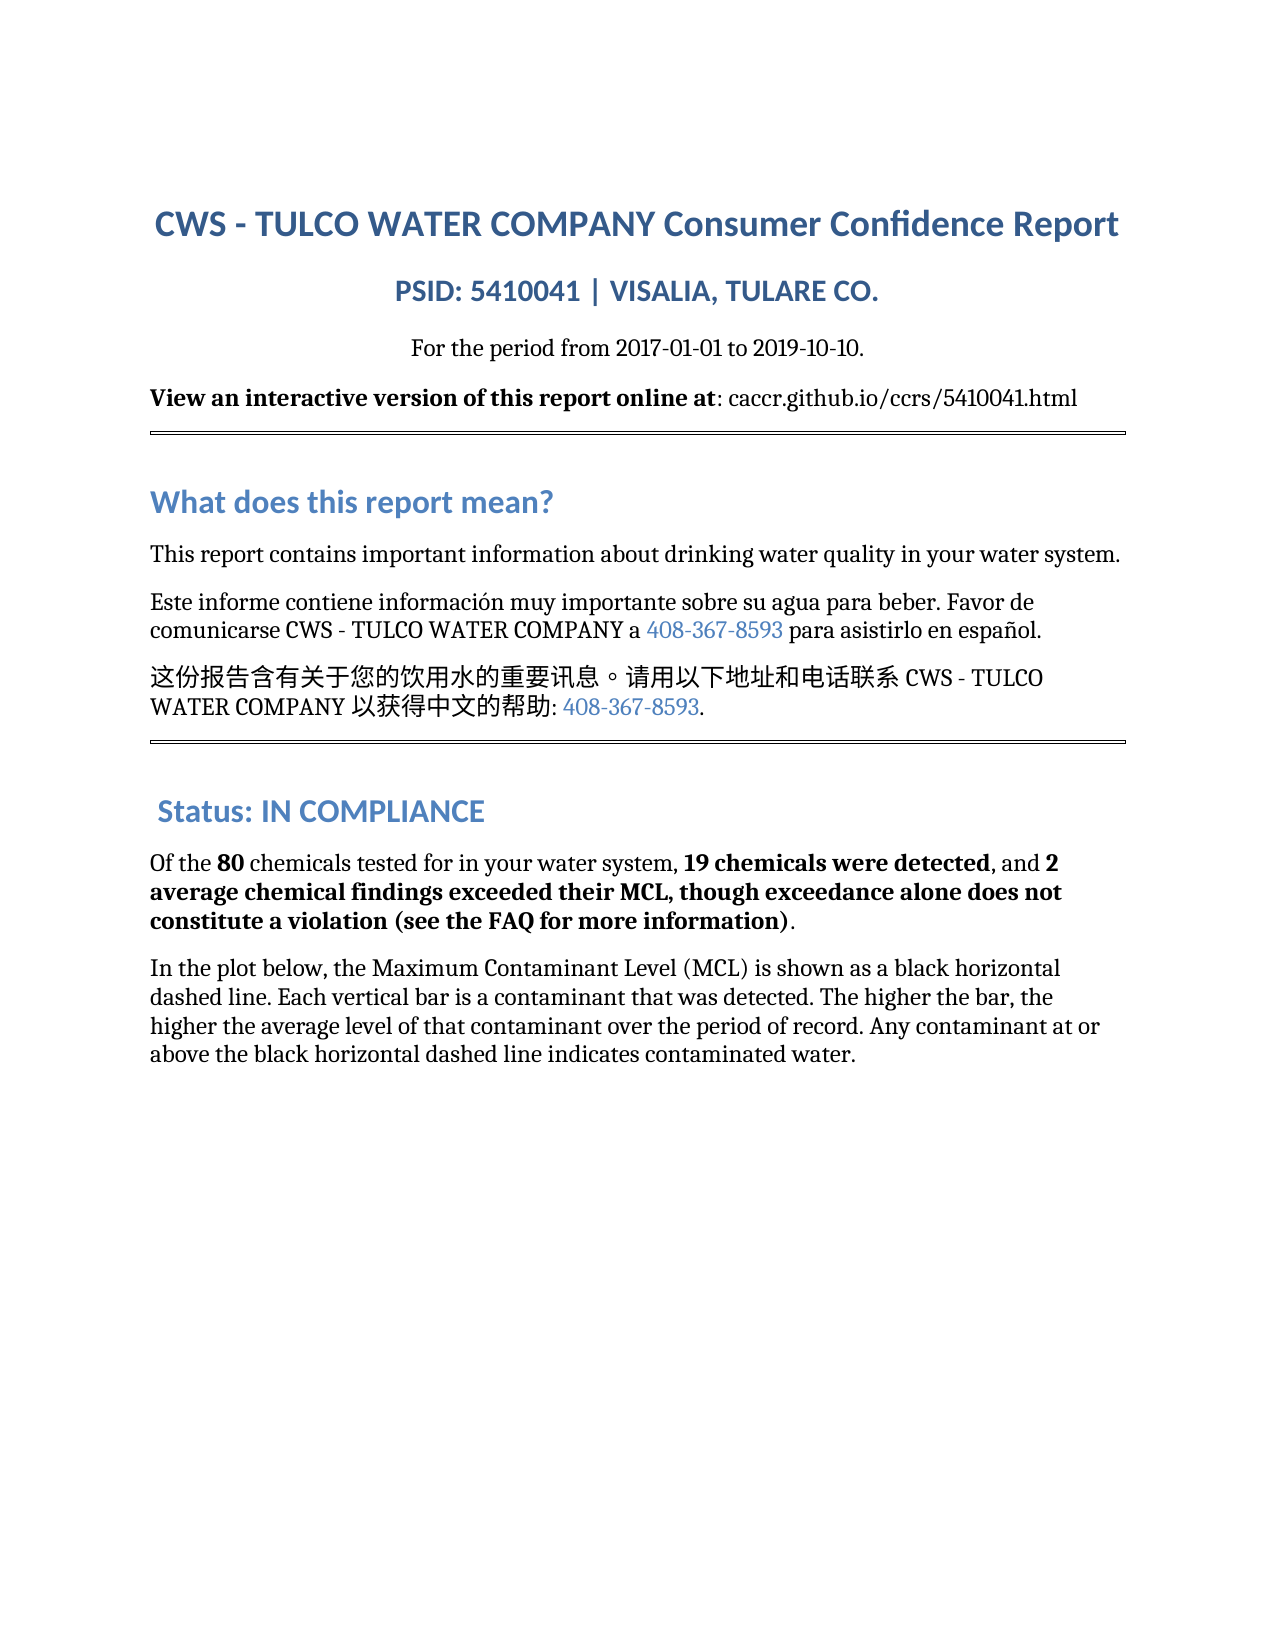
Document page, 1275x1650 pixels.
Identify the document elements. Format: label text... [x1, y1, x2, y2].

title CWS - TULCO WATER COMPANY Consumer Confidence Report [150, 200, 1125, 246]
text For the period from 2017-01-01 to 2019-10-10. [150, 334, 1125, 363]
text In the plot below, the Maximum Contaminant Level (MCL) is shown as a black horizontal dashed line. Each vertical bar is a contaminant that was detected. The higher the bar, the higher the average level of that contaminant over the period of record. Any contaminant at or above the black horizontal dashed line indicates contaminated water. [150, 954, 1125, 1069]
text View an interactive version of this report online at: caccr.github.io/ccrs/5410041.html [150, 383, 1125, 412]
text 这份报告含有关于您的饮用水的重要讯息。请用以下地址和电话联系 CWS - TULCO WATER COMPANY 以获得中文的帮助: 408-367-8593. [150, 664, 1125, 721]
text Este informe contiene información muy importante sobre su agua para beber. Favor de comunicarse CWS - TULCO WATER COMPANY a 408-367-8593 para asistirlo en español. [150, 588, 1125, 645]
text This report contains important information about drinking water quality in your water system. [150, 540, 1125, 569]
subtitle What does this report mean? [150, 481, 1125, 521]
subtitle Status: IN COMPLIANCE [150, 790, 1125, 830]
subtitle PSID: 5410041 | VISALIA, TULARE CO. [150, 271, 1125, 309]
text Of the 80 chemicals tested for in your water system, 19 chemicals were detected, and 2 average chemical findings exceeded their MCL, though exceedance alone does not constitute a violation (see the FAQ for more information). [150, 849, 1125, 935]
